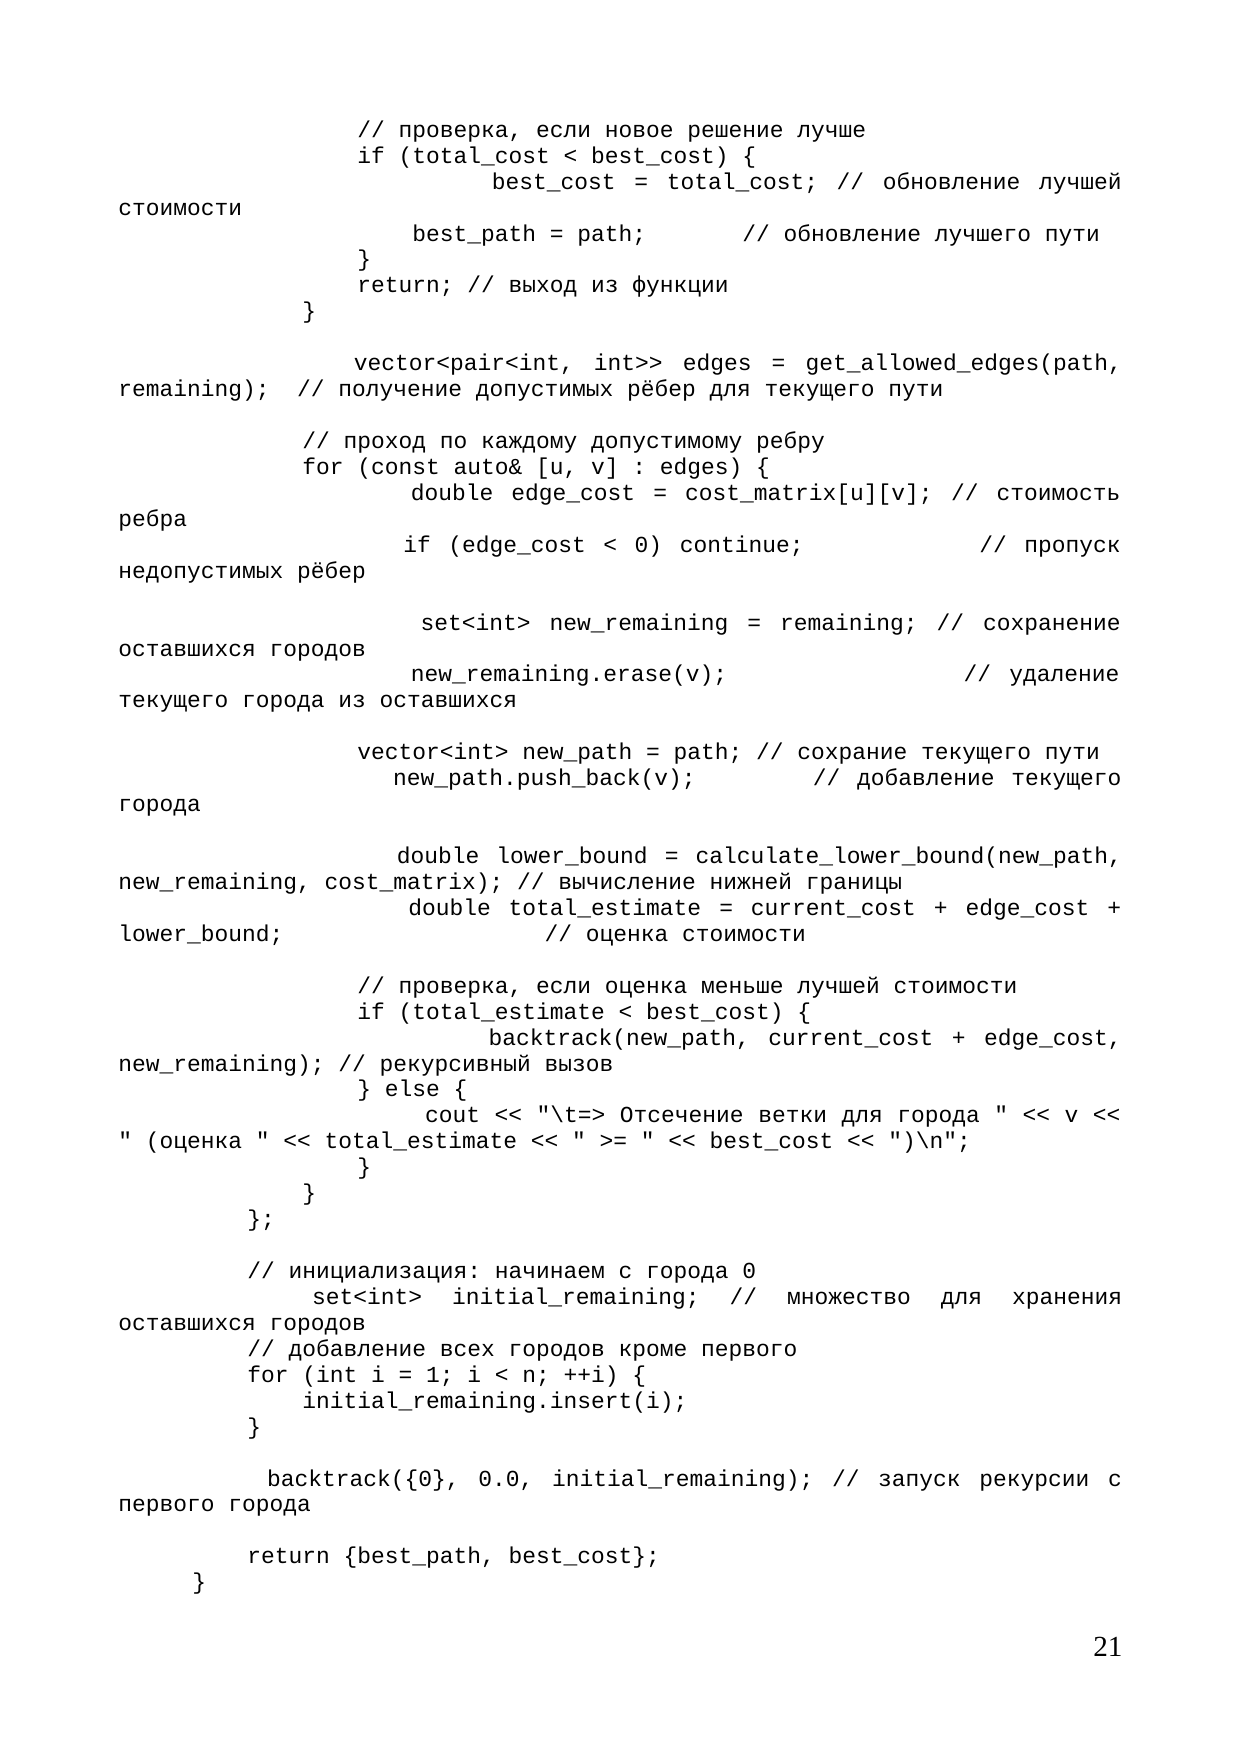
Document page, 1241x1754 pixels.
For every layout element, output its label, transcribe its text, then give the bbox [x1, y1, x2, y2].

text // добавление всех городов кроме первого [118, 1337, 1122, 1363]
text new_path.push_back(v); // добавление текущего города [118, 767, 1122, 818]
text backtrack({0}, 0.0, initial_remaining); // запуск рекурсии с первого города [118, 1467, 1122, 1519]
text for (const auto& [u, v] : edges) { [118, 455, 1122, 481]
text set<int> new_remaining = remaining; // сохранение оставшихся городов [118, 611, 1122, 663]
text backtrack(new_path, current_cost + edge_cost, new_remaining); // рекурсивный вызов [118, 1026, 1122, 1078]
text if (edge_cost < 0) continue; // пропуск недопустимых рёбер [118, 533, 1122, 585]
text } [118, 1415, 1122, 1441]
text vector<pair<int, int>> edges = get_allowed_edges(path, remaining); // получение допустимых рёбер для текущего пути [118, 352, 1122, 403]
text double edge_cost = cost_matrix[u][v]; // стоимость ребра [118, 481, 1122, 533]
text if (total_cost < best_cost) { [118, 144, 1122, 170]
text cout << "\t=> Отсечение ветки для города " << v << " (оценка " << total_estimate << " >= " << best_cost << ")\n"; [118, 1104, 1122, 1156]
text } [118, 1571, 1122, 1597]
text }; [118, 1207, 1122, 1233]
text // проход по каждому допустимому ребру [118, 429, 1122, 455]
text initial_remaining.insert(i); [118, 1389, 1122, 1415]
text if (total_estimate < best_cost) { [118, 1000, 1122, 1026]
text return {best_path, best_cost}; [118, 1545, 1122, 1571]
text } [118, 248, 1122, 274]
text vector<int> new_path = path; // сохрание текущего пути [118, 741, 1122, 767]
text double total_estimate = current_cost + edge_cost + lower_bound; // оценка стоимости [118, 896, 1122, 948]
text new_remaining.erase(v); // удаление текущего города из оставшихся [118, 663, 1122, 715]
text best_path = path; // обновление лучшего пути [118, 222, 1122, 248]
text best_cost = total_cost; // обновление лучшей стоимости [118, 170, 1122, 222]
text for (int i = 1; i < n; ++i) { [118, 1363, 1122, 1389]
text set<int> initial_remaining; // множество для хранения оставшихся городов [118, 1285, 1122, 1337]
text // инициализация: начинаем с города 0 [118, 1259, 1122, 1285]
text } [118, 300, 1122, 326]
text // проверка, если оценка меньше лучшей стоимости [118, 974, 1122, 1000]
text return; // выход из функции [118, 274, 1122, 300]
text double lower_bound = calculate_lower_bound(new_path, new_remaining, cost_matrix); // вычисление нижней границы [118, 844, 1122, 896]
text } [118, 1182, 1122, 1207]
text // проверка, если новое решение лучше [118, 118, 1122, 144]
text } [118, 1156, 1122, 1182]
text } else { [118, 1078, 1122, 1104]
